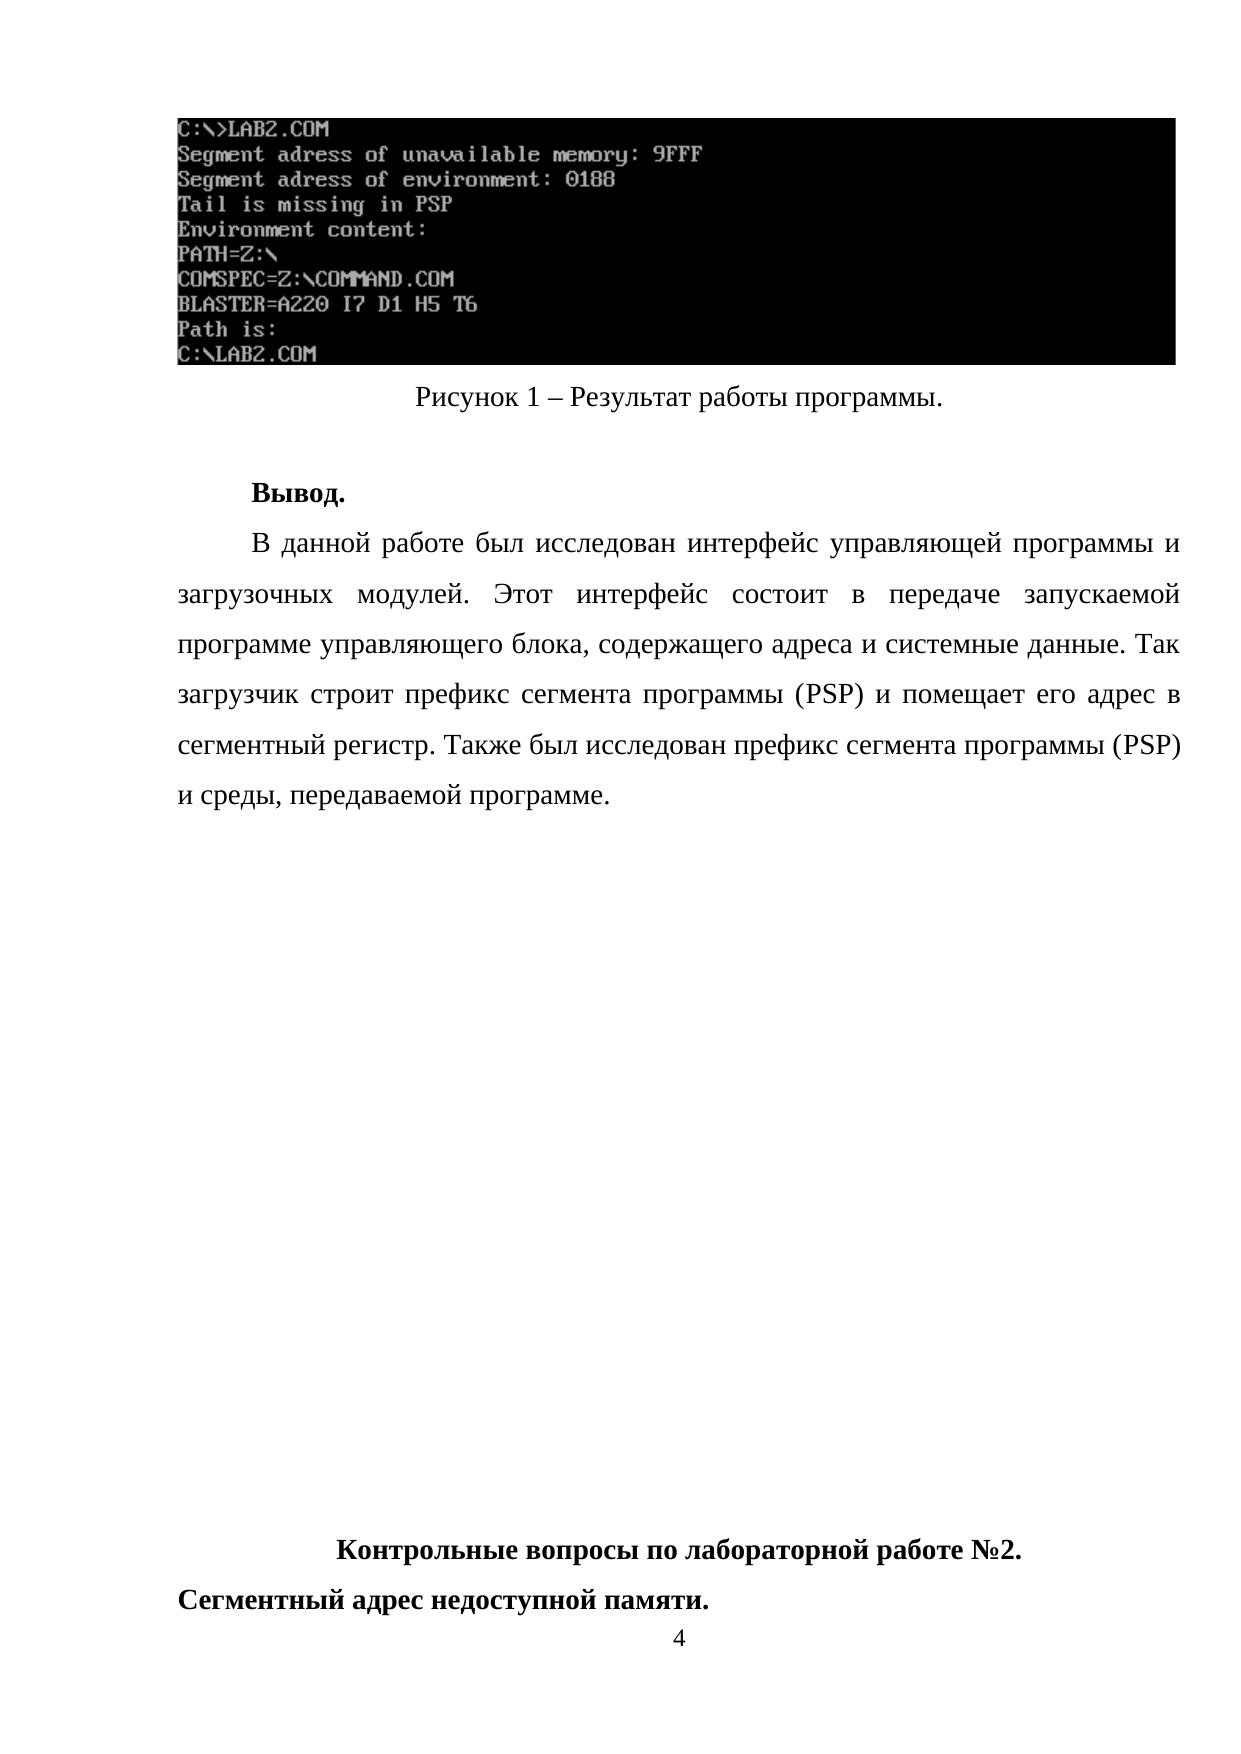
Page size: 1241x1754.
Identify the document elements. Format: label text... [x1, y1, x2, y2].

text В данной работе был исследован интерфейс управляющей программы и загрузочных модулей. Этот интерфейс состоит в передаче запускаемой программе управляющего блока, содержащего адреса и системные данные. Так загрузчик строит префикс сегмента программы (PSP) и помещает его адрес в сегментный регистр. Также был исследован префикс сегмента программы (PSP) и среды, передаваемой программе. [177, 526, 1181, 811]
picture [177, 118, 1176, 365]
text Вывод. [177, 475, 1181, 509]
text Контрольные вопросы по лабораторной работе №2. [177, 1532, 1181, 1565]
text Рисунок 1 – Результат работы программы. [177, 379, 1181, 413]
text Сегментный адрес недоступной памяти. [177, 1582, 1181, 1616]
